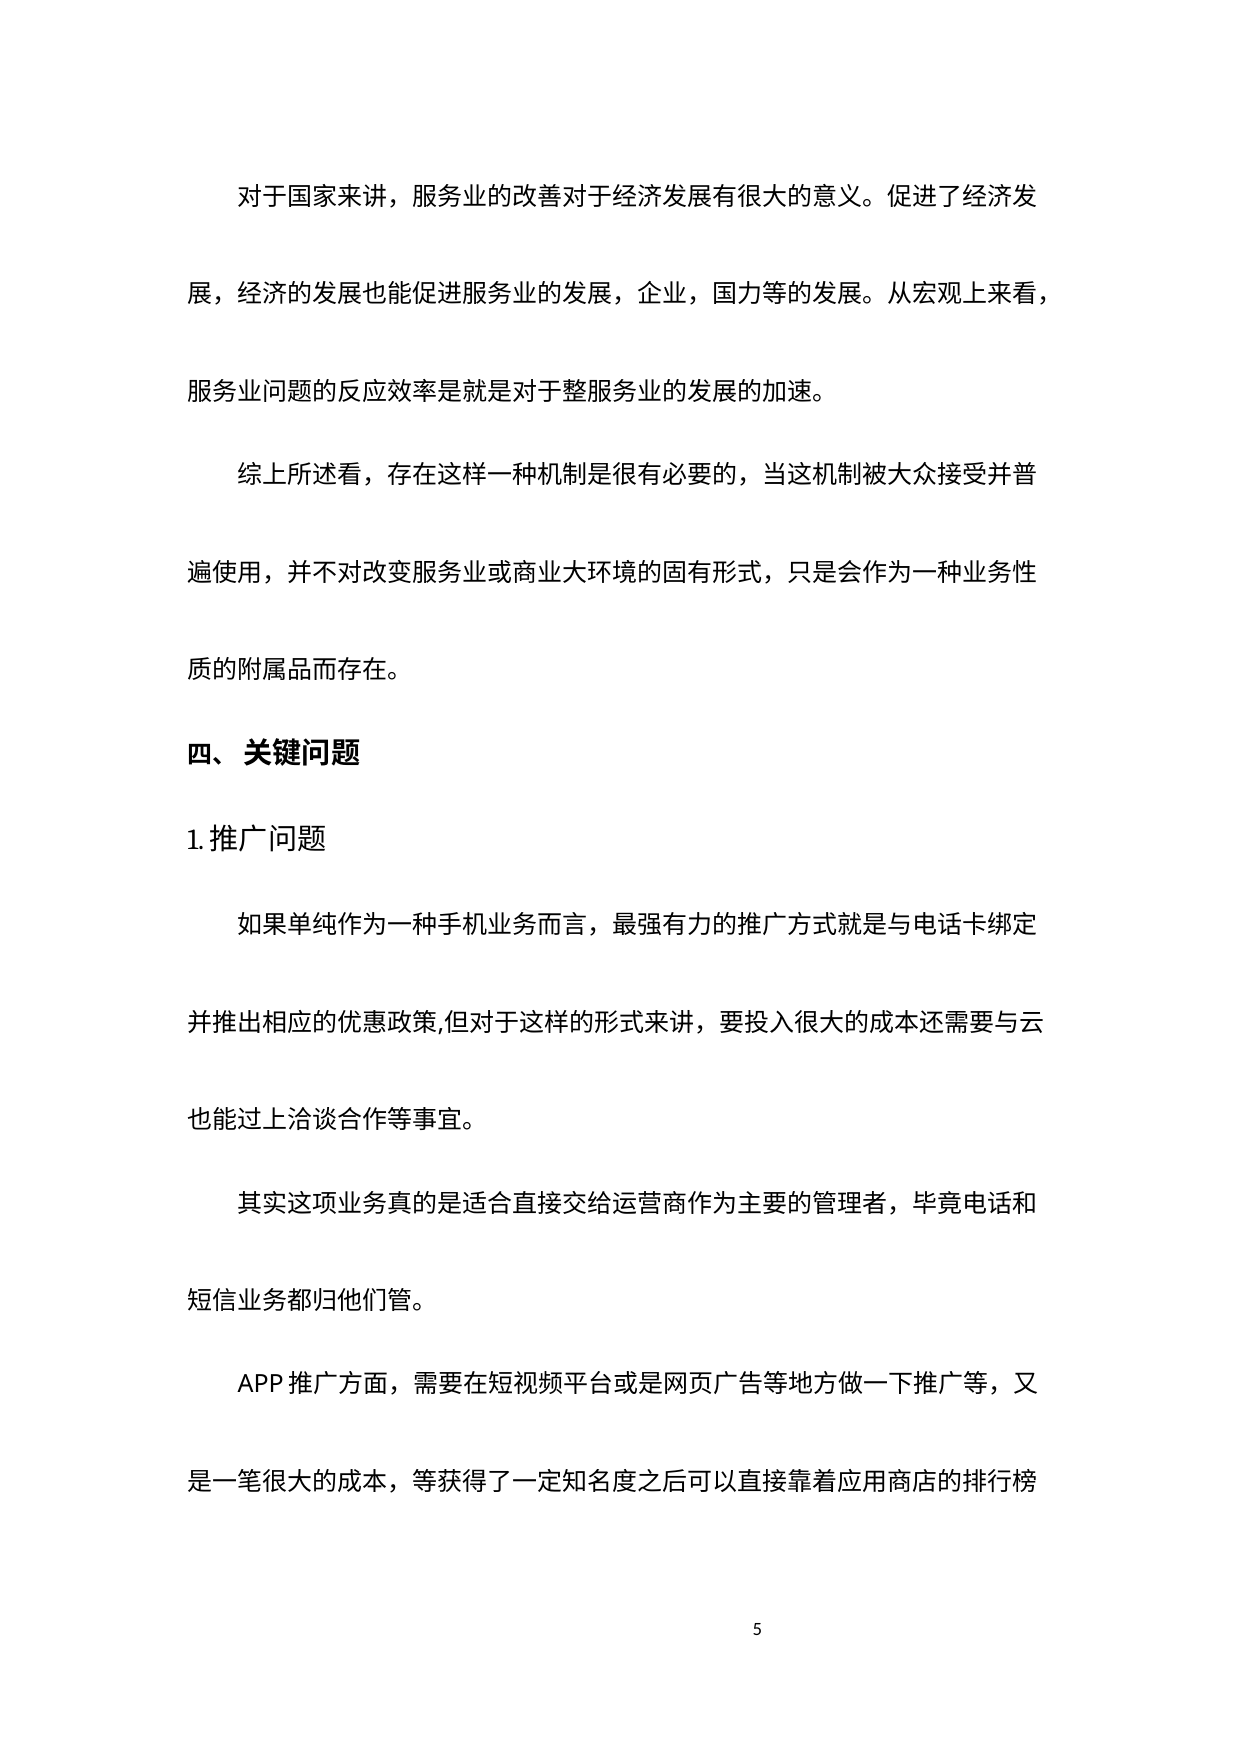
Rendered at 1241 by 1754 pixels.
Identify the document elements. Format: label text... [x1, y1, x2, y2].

text 如果单纯作为一种手机业务而言，最强有力的推广方式就是与电话卡绑定并推出相应的优惠政策,但对于这样的形式来讲，要投入很大的成本还需要与云也能过上洽谈合作等事宜。 [187, 891, 1053, 1151]
text 对于国家来讲，服务业的改善对于经济发展有很大的意义。促进了经济发展，经济的发展也能促进服务业的发展，企业，国力等的发展。从宏观上来看，服务业问题的反应效率是就是对于整服务业的发展的加速。 [187, 162, 1053, 422]
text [187, 1349, 1053, 1512]
list 推广问题 [187, 804, 1053, 869]
text 综上所述看，存在这样一种机制是很有必要的，当这机制被大众接受并普遍使用，并不对改变服务业或商业大环境的固有形式，只是会作为一种业务性质的附属品而存在。 [187, 440, 1053, 700]
list 关键问题 [187, 718, 1053, 783]
text 其实这项业务真的是适合直接交给运营商作为主要的管理者，毕竟电话和短信业务都归他们管。 [187, 1169, 1053, 1331]
